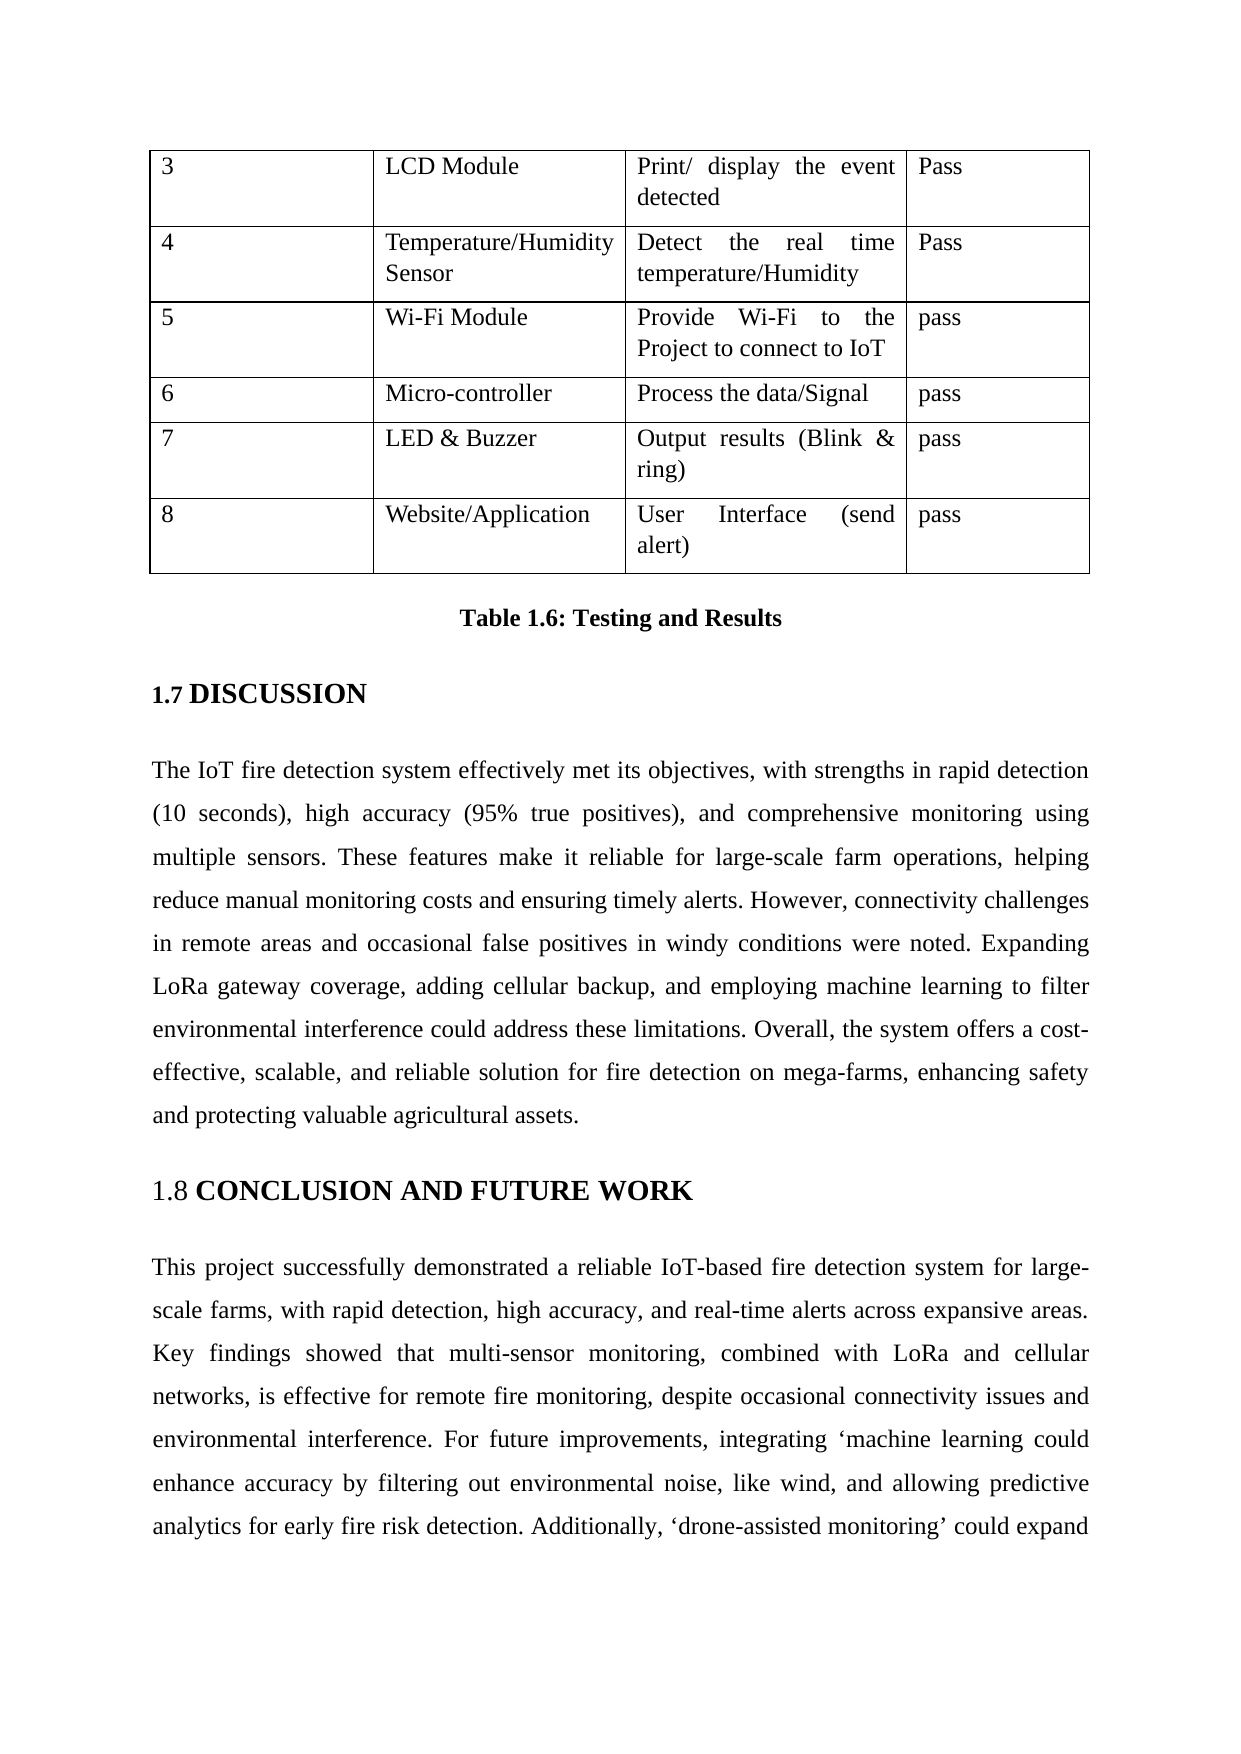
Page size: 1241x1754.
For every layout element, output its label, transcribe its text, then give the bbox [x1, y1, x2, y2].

table_cell Temperature/Humidity Sensor [374, 227, 625, 301]
table_cell Wi-Fi Module [374, 303, 625, 377]
text Table 1.6: Testing and Results [151, 603, 1090, 632]
table_cell Output results (Blink & ring) [626, 423, 906, 498]
table_cell 5 [151, 303, 373, 377]
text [151, 1252, 1090, 1539]
table_cell pass [907, 423, 1089, 498]
table_cell pass [907, 499, 1089, 573]
table_cell pass [907, 378, 1089, 422]
table_cell Pass [907, 227, 1089, 301]
table_cell Provide Wi-Fi to the Project to connect to IoT [626, 303, 906, 377]
table_cell 4 [151, 227, 373, 301]
table_cell 6 [151, 378, 373, 422]
table_cell Print/ display the event detected [626, 151, 906, 226]
table_cell 8 [151, 499, 373, 573]
table_cell User Interface (send alert) [626, 499, 906, 573]
table_cell LCD Module [374, 151, 625, 226]
text 1.7 DISCUSSION [151, 676, 1090, 709]
table_cell Pass [907, 151, 1089, 226]
table_cell Website/Application [374, 499, 625, 573]
table_cell LED & Buzzer [374, 423, 625, 498]
table_cell 7 [151, 423, 373, 498]
table_cell Micro-controller [374, 378, 625, 422]
table_cell 3 [151, 151, 373, 226]
table_cell Process the data/Signal [626, 378, 906, 422]
text The IoT fire detection system effectively met its objectives, with strengths in rapid detection (10 seconds), high accuracy (95% true positives), and comprehensive monitoring using multiple sensors. These features make it reliable for large-scale farm operations, helping reduce manual monitoring costs and ensuring timely alerts. However, connectivity challenges in remote areas and occasional false positives in windy conditions were noted. Expanding LoRa gateway coverage, adding cellular backup, and employing machine learning to filter environmental interference could address these limitations. Overall, the system offers a cost-effective, scalable, and reliable solution for fire detection on mega-farms, enhancing safety and protecting valuable agricultural assets. [151, 755, 1090, 1129]
text 1.8 CONCLUSION AND FUTURE WORK [151, 1173, 1090, 1206]
table_cell Detect the real time temperature/Humidity [626, 227, 906, 301]
table_cell pass [907, 303, 1089, 377]
